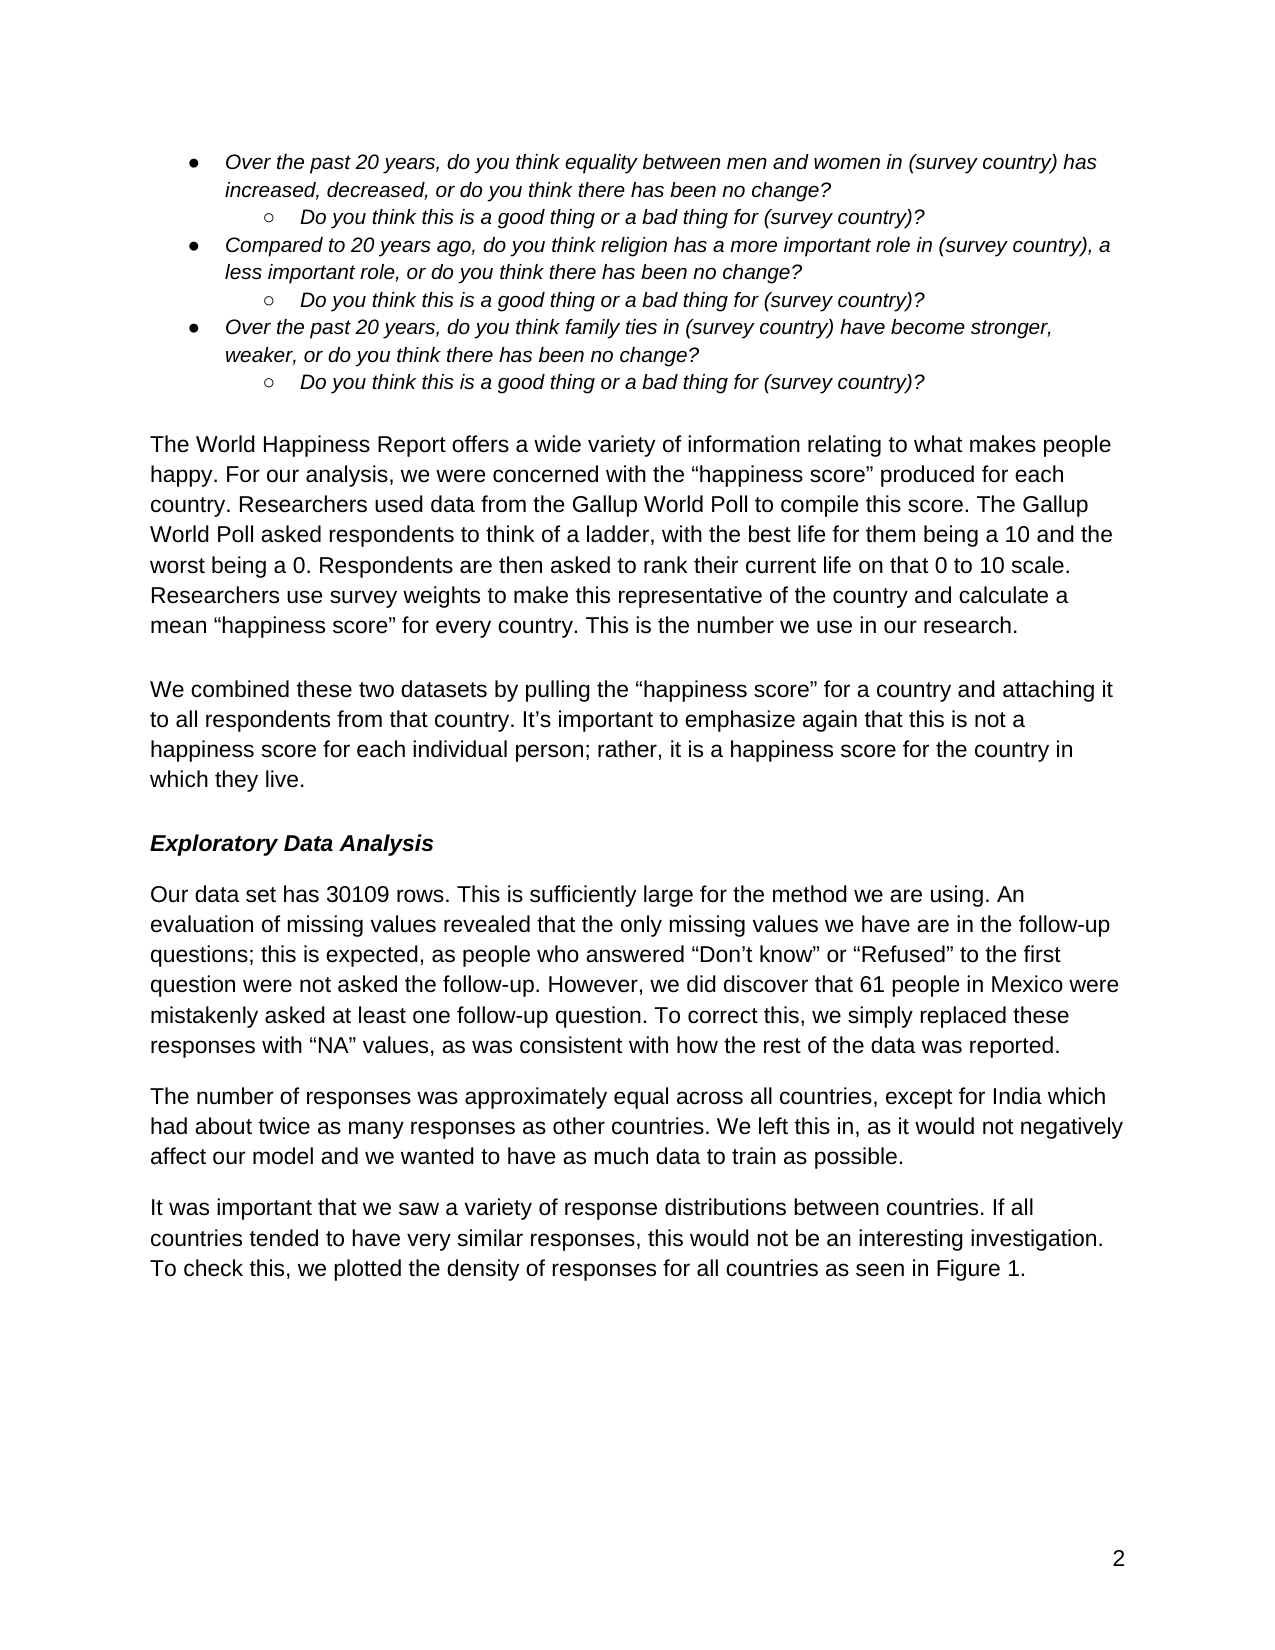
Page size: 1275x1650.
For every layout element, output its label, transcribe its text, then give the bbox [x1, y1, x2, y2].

text Exploratory Data Analysis [150, 830, 1125, 856]
list Over the past 20 years, do you think equality between men and women in (survey country) has increased, decreased, or do you think there has been no change? [187, 150, 1125, 201]
text Our data set has 30109 rows. This is sufficiently large for the method we are using. An evaluation of missing values revealed that the only missing values we have are in the follow-up questions; this is expected, as people who answered “Don’t know” or “Refused” to the first question were not asked the follow-up. However, we did discover that 61 people in Mexico were mistakenly asked at least one follow-up question. To correct this, we simply replaced these responses with “NA” values, as was consistent with how the rest of the data was reported. [150, 881, 1125, 1058]
list Do you think this is a good thing or a bad thing for (survey country)? [262, 287, 1125, 311]
list Do you think this is a good thing or a bad thing for (survey country)? [262, 205, 1125, 229]
text We combined these two datasets by pulling the “happiness score” for a country and attaching it to all respondents from that country. It’s important to emphasize again that this is not a happiness score for each individual person; rather, it is a happiness score for the country in which they live. [150, 676, 1125, 793]
list Compared to 20 years ago, do you think religion has a more important role in (survey country), a less important role, or do you think there has been no change? [187, 232, 1125, 284]
text The number of responses was approximately equal across all countries, except for India which had about twice as many responses as other countries. We left this in, as it would not negatively affect our model and we wanted to have as much data to train as possible. [150, 1083, 1125, 1170]
text It was important that we saw a variety of response distributions between countries. If all countries tended to have very similar responses, this would not be an interesting investigation. To check this, we plotted the density of responses for all countries as seen in Figure 1. [150, 1194, 1125, 1281]
list Over the past 20 years, do you think family ties in (survey country) have become stronger, weaker, or do you think there has been no change? [187, 315, 1125, 366]
text The World Happiness Report offers a wide variety of information relating to what makes people happy. For our analysis, we were concerned with the “happiness score” produced for each country. Researchers used data from the Gallup World Poll to compile this score. The Gallup World Poll asked respondents to think of a ladder, with the best life for them being a 10 and the worst being a 0. Respondents are then asked to rank their current life on that 0 to 10 scale. Researchers use survey weights to make this representative of the country and calculate a mean “happiness score” for every country. This is the number we use in our research. [150, 431, 1125, 638]
list Do you think this is a good thing or a bad thing for (survey country)? [262, 370, 1125, 394]
